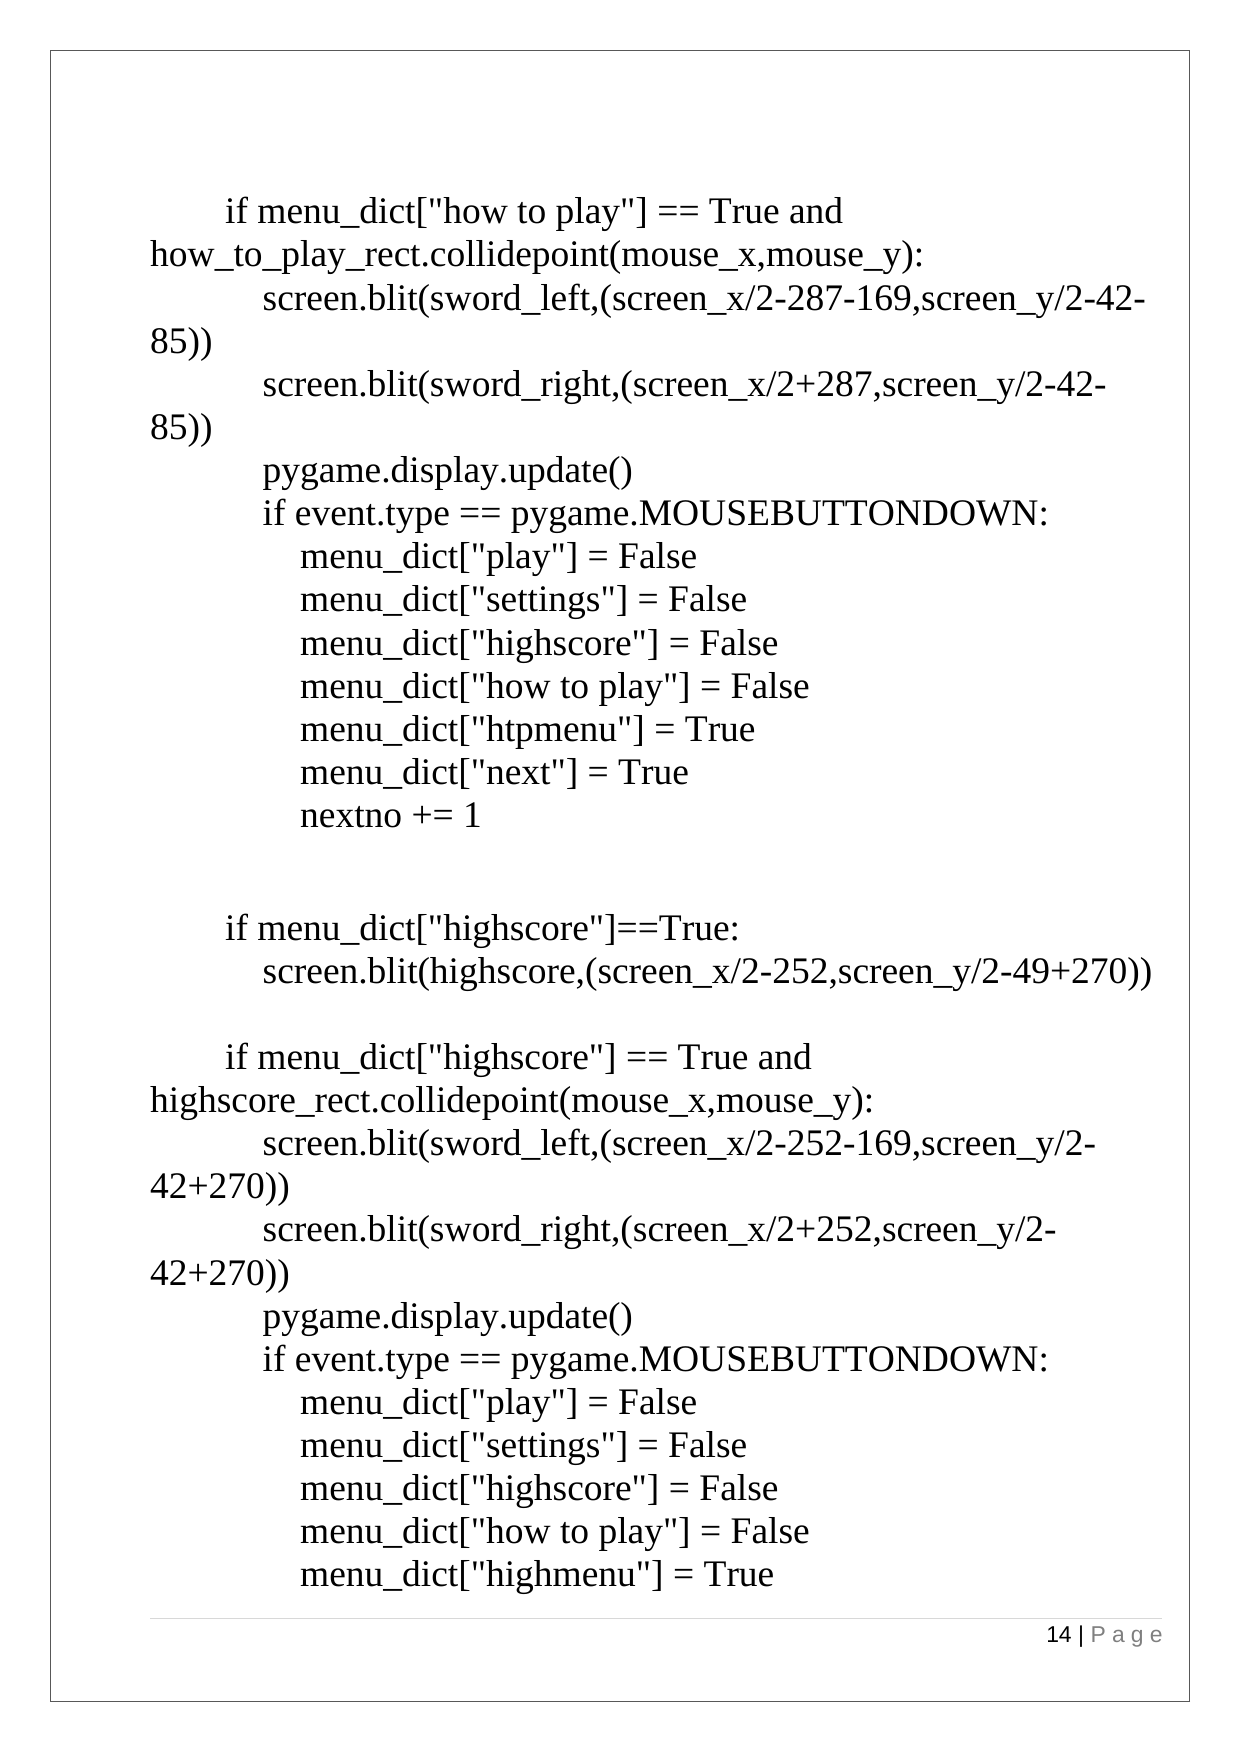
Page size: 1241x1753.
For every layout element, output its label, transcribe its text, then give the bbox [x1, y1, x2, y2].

text menu_dict["how to play"] = False [150, 1509, 1162, 1552]
text menu_dict["highscore"] = False [150, 1466, 1162, 1509]
text screen.blit(sword_left,(screen_x/2-287-169,screen_y/2-42-85)) [150, 275, 1162, 361]
text if event.type == pygame.MOUSEBUTTONDOWN: [150, 1336, 1162, 1379]
text menu_dict["settings"] = False [150, 577, 1162, 620]
text pygame.display.update() [150, 447, 1162, 491]
text nextno += 1 [150, 792, 1162, 836]
text if menu_dict["highscore"] == True and highscore_rect.collidepoint(mouse_x,mouse_y): [150, 1034, 1162, 1121]
text menu_dict["highmenu"] = True [150, 1552, 1162, 1595]
text menu_dict["next"] = True [150, 749, 1162, 792]
text screen.blit(highscore,(screen_x/2-252,screen_y/2-49+270)) [150, 948, 1162, 991]
text if event.type == pygame.MOUSEBUTTONDOWN: [150, 491, 1162, 534]
text screen.blit(sword_right,(screen_x/2+287,screen_y/2-42-85)) [150, 361, 1162, 447]
text screen.blit(sword_left,(screen_x/2-252-169,screen_y/2-42+270)) [150, 1121, 1162, 1207]
text menu_dict["htpmenu"] = True [150, 706, 1162, 749]
text pygame.display.update() [150, 1293, 1162, 1336]
text if menu_dict["highscore"]==True: [150, 905, 1162, 948]
text menu_dict["play"] = False [150, 1379, 1162, 1422]
text menu_dict["how to play"] = False [150, 663, 1162, 706]
text if menu_dict["how to play"] == True and how_to_play_rect.collidepoint(mouse_x,mouse_y): [150, 189, 1162, 275]
text screen.blit(sword_right,(screen_x/2+252,screen_y/2-42+270)) [150, 1207, 1162, 1293]
text menu_dict["settings"] = False [150, 1422, 1162, 1466]
text menu_dict["highscore"] = False [150, 620, 1162, 663]
text menu_dict["play"] = False [150, 534, 1162, 577]
